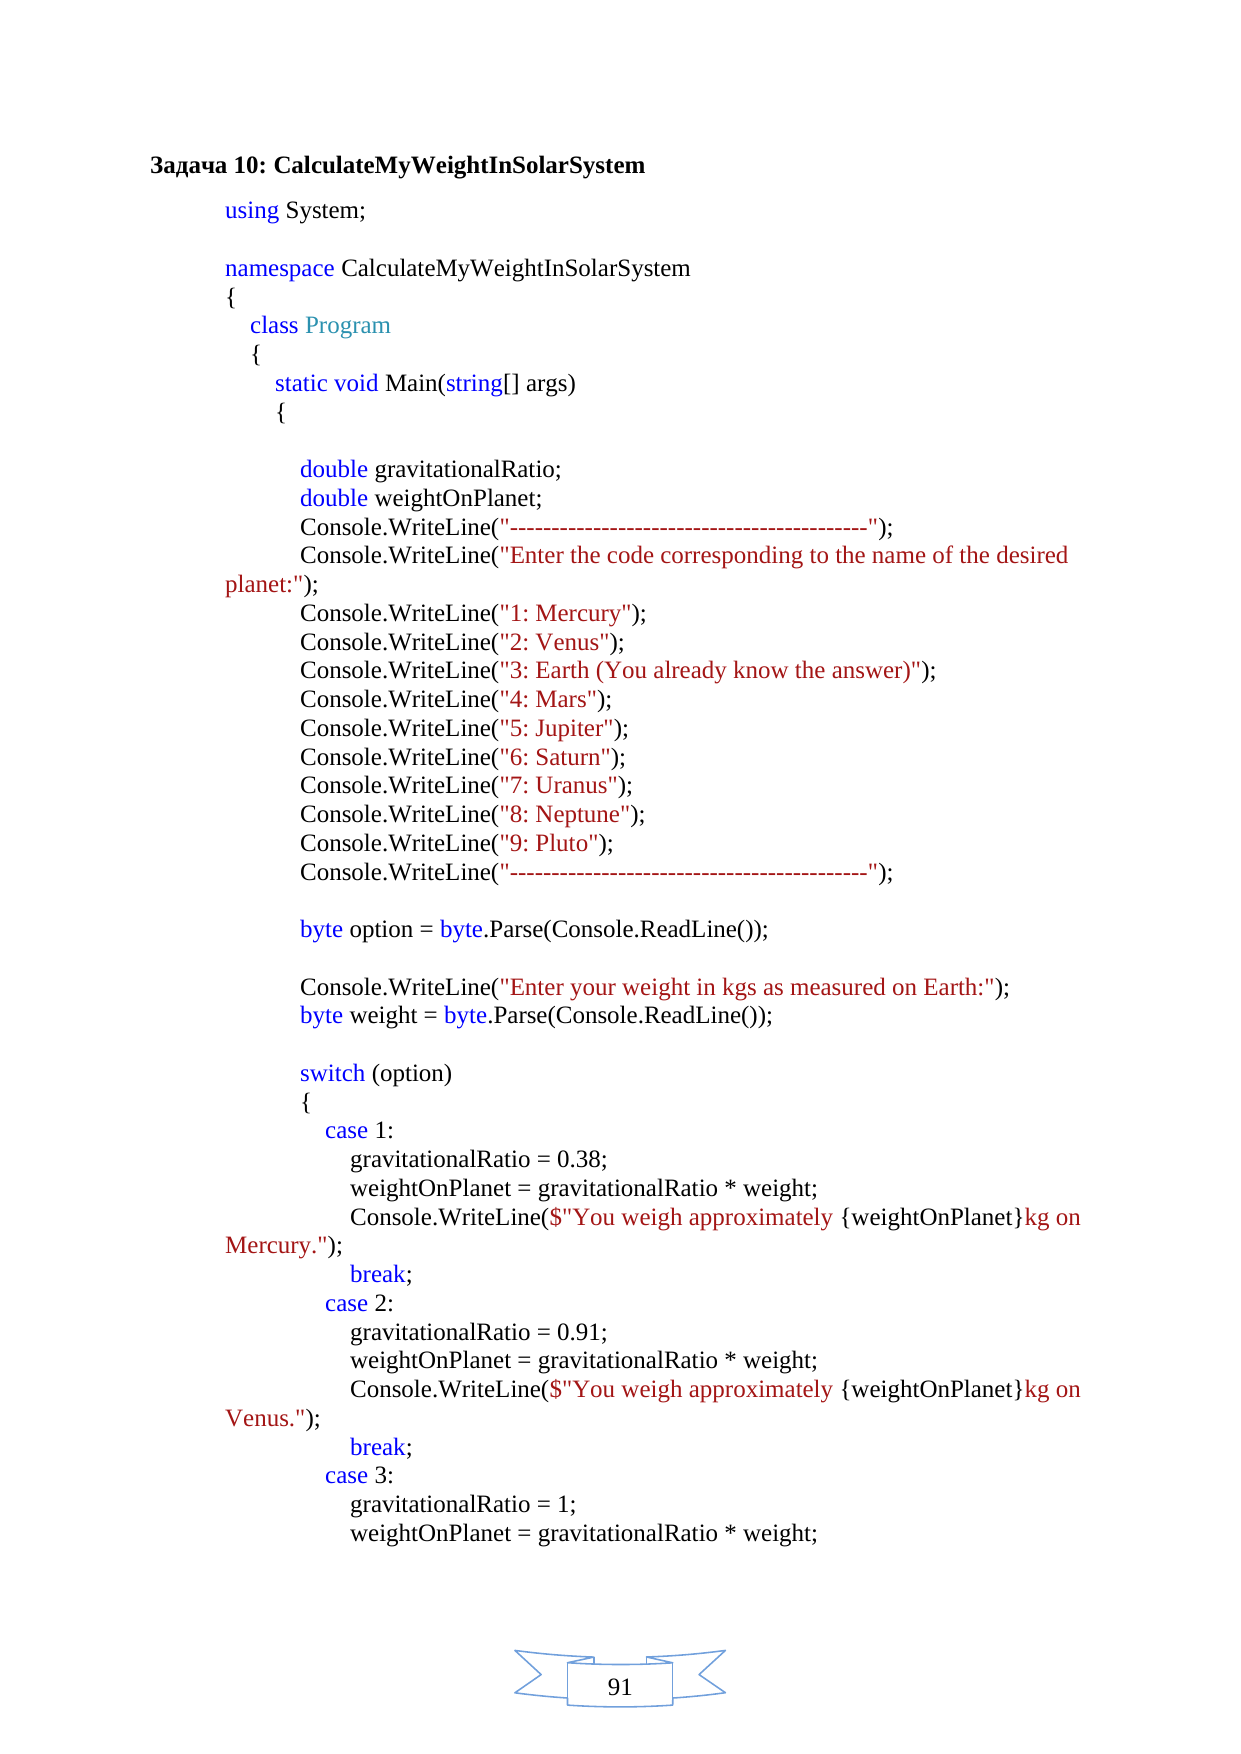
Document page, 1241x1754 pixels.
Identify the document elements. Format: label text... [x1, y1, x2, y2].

text double weightOnPlanet; [225, 483, 1090, 512]
text Console.WriteLine("Enter the code corresponding to the name of the desired planet:"); [225, 540, 1090, 598]
text Console.WriteLine("7: Uranus"); [225, 770, 1090, 799]
text class Program [225, 310, 1090, 339]
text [225, 1518, 1090, 1547]
text Console.WriteLine($"You weigh approximately {weightOnPlanet}kg on Venus."); [225, 1374, 1090, 1432]
text double gravitationalRatio; [225, 454, 1090, 483]
text { [225, 397, 1090, 425]
text case 3: [225, 1460, 1090, 1489]
text break; [225, 1259, 1090, 1288]
text Console.WriteLine("-------------------------------------------"); [225, 512, 1090, 540]
text case 1: [225, 1115, 1090, 1144]
text gravitationalRatio = 0.91; [225, 1317, 1090, 1345]
text case 2: [225, 1288, 1090, 1317]
text Console.WriteLine("2: Venus"); [225, 627, 1090, 655]
text byte weight = byte.Parse(Console.ReadLine()); [225, 1000, 1090, 1029]
text Console.WriteLine("5: Jupiter"); [225, 713, 1090, 742]
text { [225, 1087, 1090, 1115]
text { [225, 339, 1090, 368]
text Задача 10: CalculateMyWeightInSolarSystem [150, 150, 1090, 179]
text byte option = byte.Parse(Console.ReadLine()); [225, 914, 1090, 943]
text weightOnPlanet = gravitationalRatio * weight; [225, 1345, 1090, 1374]
text static void Main(string[] args) [225, 368, 1090, 397]
text { [225, 282, 1090, 310]
text Console.WriteLine("6: Saturn"); [225, 742, 1090, 770]
text Console.WriteLine("8: Neptune"); [225, 799, 1090, 828]
text gravitationalRatio = 0.38; [225, 1144, 1090, 1173]
text break; [225, 1432, 1090, 1460]
text using System; [225, 195, 1090, 224]
text gravitationalRatio = 1; [225, 1489, 1090, 1518]
text Console.WriteLine($"You weigh approximately {weightOnPlanet}kg on Mercury."); [225, 1202, 1090, 1259]
text weightOnPlanet = gravitationalRatio * weight; [225, 1173, 1090, 1202]
text Console.WriteLine("Enter your weight in kgs as measured on Earth:"); [225, 972, 1090, 1000]
text Console.WriteLine("1: Mercury"); [225, 598, 1090, 627]
text switch (option) [225, 1058, 1090, 1087]
text namespace CalculateMyWeightInSolarSystem [225, 253, 1090, 282]
text Console.WriteLine("3: Earth (You already know the answer)"); [225, 655, 1090, 684]
text Console.WriteLine("9: Pluto"); [225, 828, 1090, 857]
text Console.WriteLine("-------------------------------------------"); [225, 857, 1090, 885]
text Console.WriteLine("4: Mars"); [225, 684, 1090, 713]
